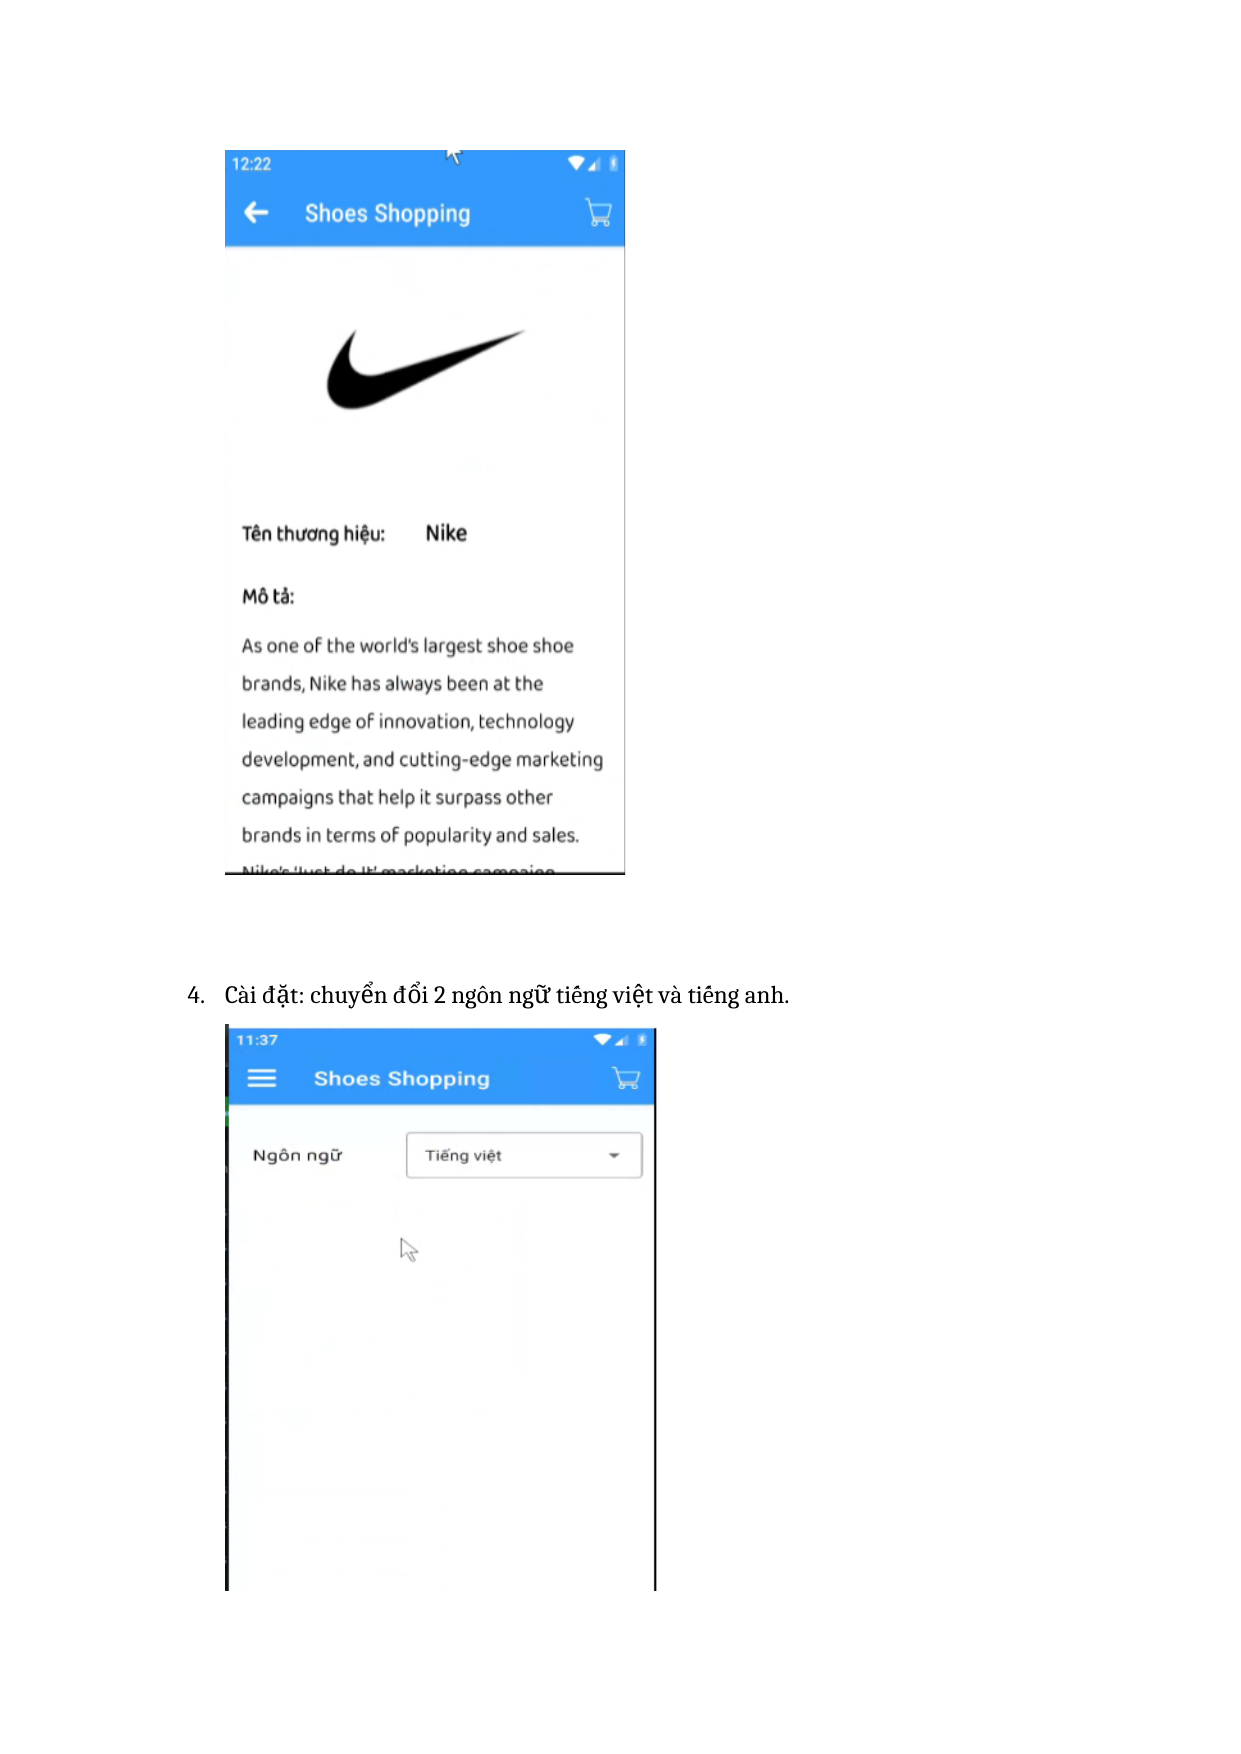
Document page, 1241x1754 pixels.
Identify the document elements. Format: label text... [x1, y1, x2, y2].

picture [225, 1024, 657, 1591]
list Cài đặt: chuyển đổi 2 ngôn ngữ tiếng việt và tiếng anh. [187, 981, 1090, 1010]
picture [225, 150, 625, 875]
